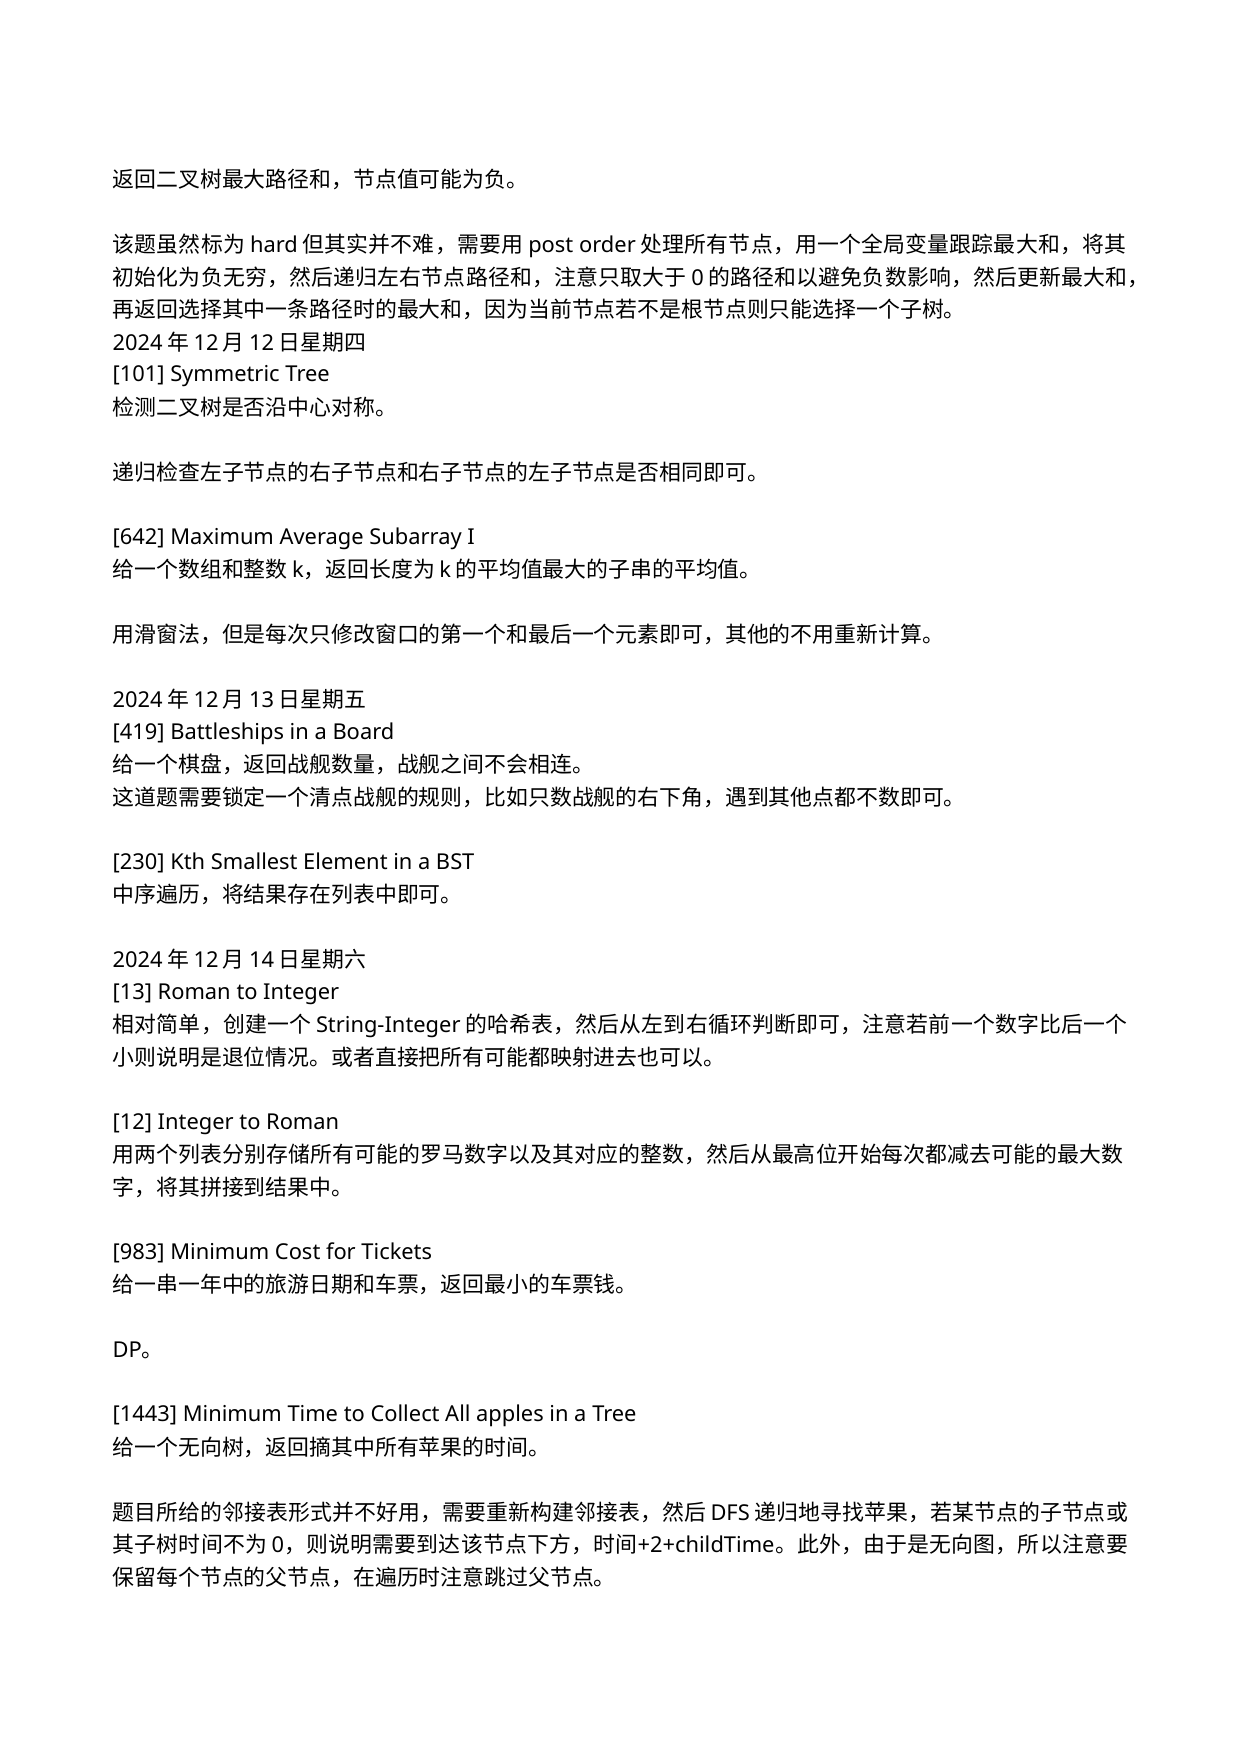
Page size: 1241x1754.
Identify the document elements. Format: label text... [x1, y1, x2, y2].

text 题目所给的邻接表形式并不好用，需要重新构建邻接表，然后DFS递归地寻找苹果，若某节点的子节点或其子树时间不为0，则说明需要到达该节点下方，时间+2+childTime。此外，由于是无向图，所以注意要保留每个节点的父节点，在遍历时注意跳过父节点。 [112, 1494, 1128, 1592]
text 检测二叉树是否沿中心对称。 [112, 389, 1128, 422]
text 给一个数组和整数k，返回长度为k的平均值最大的子串的平均值。 [112, 552, 1128, 584]
text [230] Kth Smallest Element in a BST [112, 844, 1128, 877]
text 这道题需要锁定一个清点战舰的规则，比如只数战舰的右下角，遇到其他点都不数即可。 [112, 779, 1128, 812]
text 用两个列表分别存储所有可能的罗马数字以及其对应的整数，然后从最高位开始每次都减去可能的最大数字，将其拼接到结果中。 [112, 1137, 1128, 1202]
text [101] Symmetric Tree [112, 357, 1128, 389]
text [13] Roman to Integer [112, 974, 1128, 1007]
text [642] Maximum Average Subarray I [112, 519, 1128, 552]
text 返回二叉树最大路径和，节点值可能为负。 [112, 162, 1128, 194]
text 给一串一年中的旅游日期和车票，返回最小的车票钱。 [112, 1267, 1128, 1299]
text 中序遍历，将结果存在列表中即可。 [112, 877, 1128, 909]
text 2024年12月13日星期五 [112, 682, 1128, 714]
text 2024年12月12日星期四 [112, 324, 1128, 357]
text 该题虽然标为hard但其实并不难，需要用post order处理所有节点，用一个全局变量跟踪最大和，将其初始化为负无穷，然后递归左右节点路径和，注意只取大于0的路径和以避免负数影响，然后更新最大和，再返回选择其中一条路径时的最大和，因为当前节点若不是根节点则只能选择一个子树。 [112, 227, 1128, 324]
text [983] Minimum Cost for Tickets [112, 1234, 1128, 1267]
text [1443] Minimum Time to Collect All apples in a Tree [112, 1397, 1128, 1429]
text 2024年12月14日星期六 [112, 942, 1128, 974]
text 给一个无向树，返回摘其中所有苹果的时间。 [112, 1429, 1128, 1462]
text 递归检查左子节点的右子节点和右子节点的左子节点是否相同即可。 [112, 454, 1128, 487]
text [419] Battleships in a Board [112, 714, 1128, 747]
text 给一个棋盘，返回战舰数量，战舰之间不会相连。 [112, 747, 1128, 779]
text 相对简单，创建一个String-Integer的哈希表，然后从左到右循环判断即可，注意若前一个数字比后一个小则说明是退位情况。或者直接把所有可能都映射进去也可以。 [112, 1007, 1128, 1072]
text DP。 [112, 1332, 1128, 1364]
text 用滑窗法，但是每次只修改窗口的第一个和最后一个元素即可，其他的不用重新计算。 [112, 617, 1128, 649]
text [12] Integer to Roman [112, 1104, 1128, 1137]
